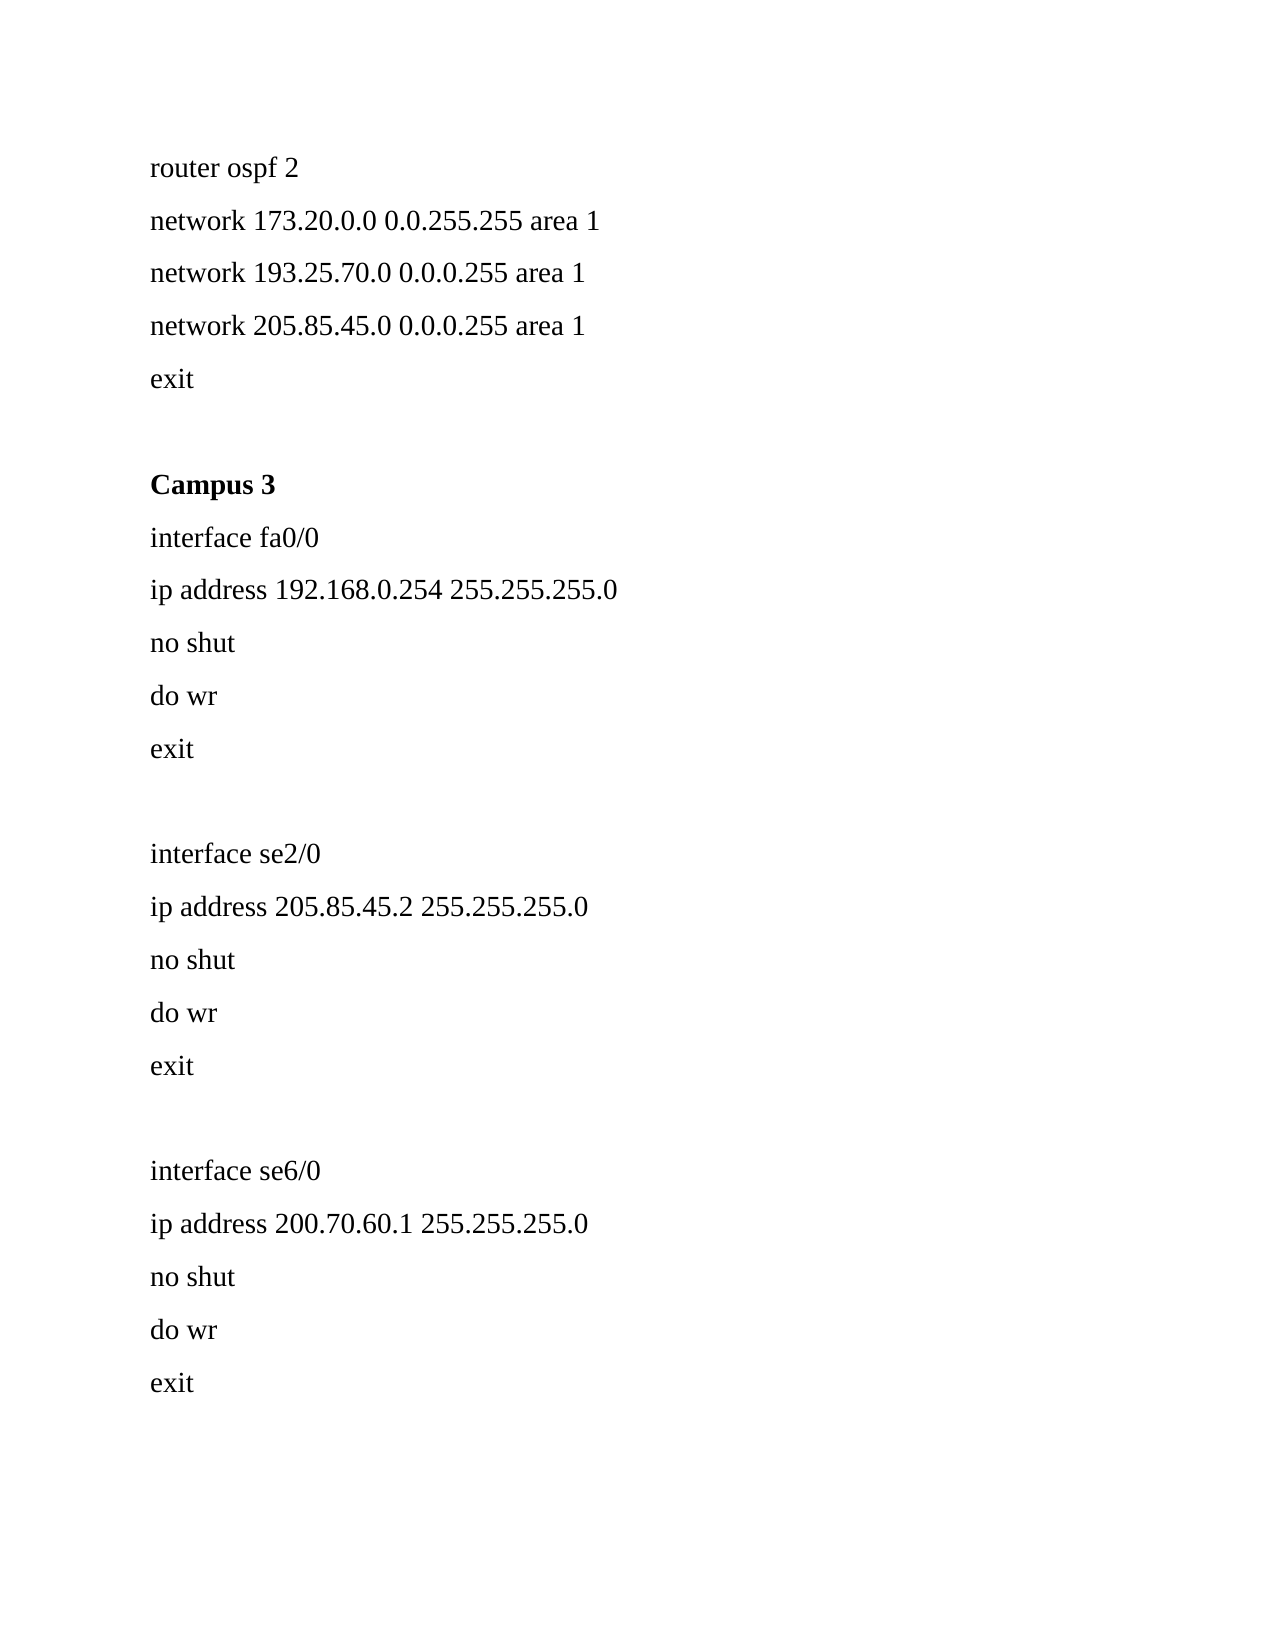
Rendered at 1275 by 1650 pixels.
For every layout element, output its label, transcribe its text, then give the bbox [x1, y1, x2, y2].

text interface se6/0 [150, 1153, 1125, 1187]
text ip address 200.70.60.1 255.255.255.0 [150, 1206, 1125, 1240]
text router ospf 2 [150, 150, 1125, 183]
text ip address 205.85.45.2 255.255.255.0 [150, 889, 1125, 923]
text network 193.25.70.0 0.0.0.255 area 1 [150, 256, 1125, 289]
text do wr [150, 678, 1125, 712]
text no shut [150, 942, 1125, 976]
text no shut [150, 1259, 1125, 1293]
text network 173.20.0.0 0.0.255.255 area 1 [150, 203, 1125, 236]
text interface fa0/0 [150, 520, 1125, 553]
text exit [150, 1365, 1125, 1398]
text do wr [150, 995, 1125, 1028]
text do wr [150, 1312, 1125, 1345]
text exit [150, 731, 1125, 764]
text exit [150, 1048, 1125, 1081]
text interface se2/0 [150, 837, 1125, 870]
text Campus 3 [150, 467, 1125, 500]
text ip address 192.168.0.254 255.255.255.0 [150, 572, 1125, 606]
text no shut [150, 625, 1125, 659]
text exit [150, 361, 1125, 395]
text network 205.85.45.0 0.0.0.255 area 1 [150, 308, 1125, 342]
